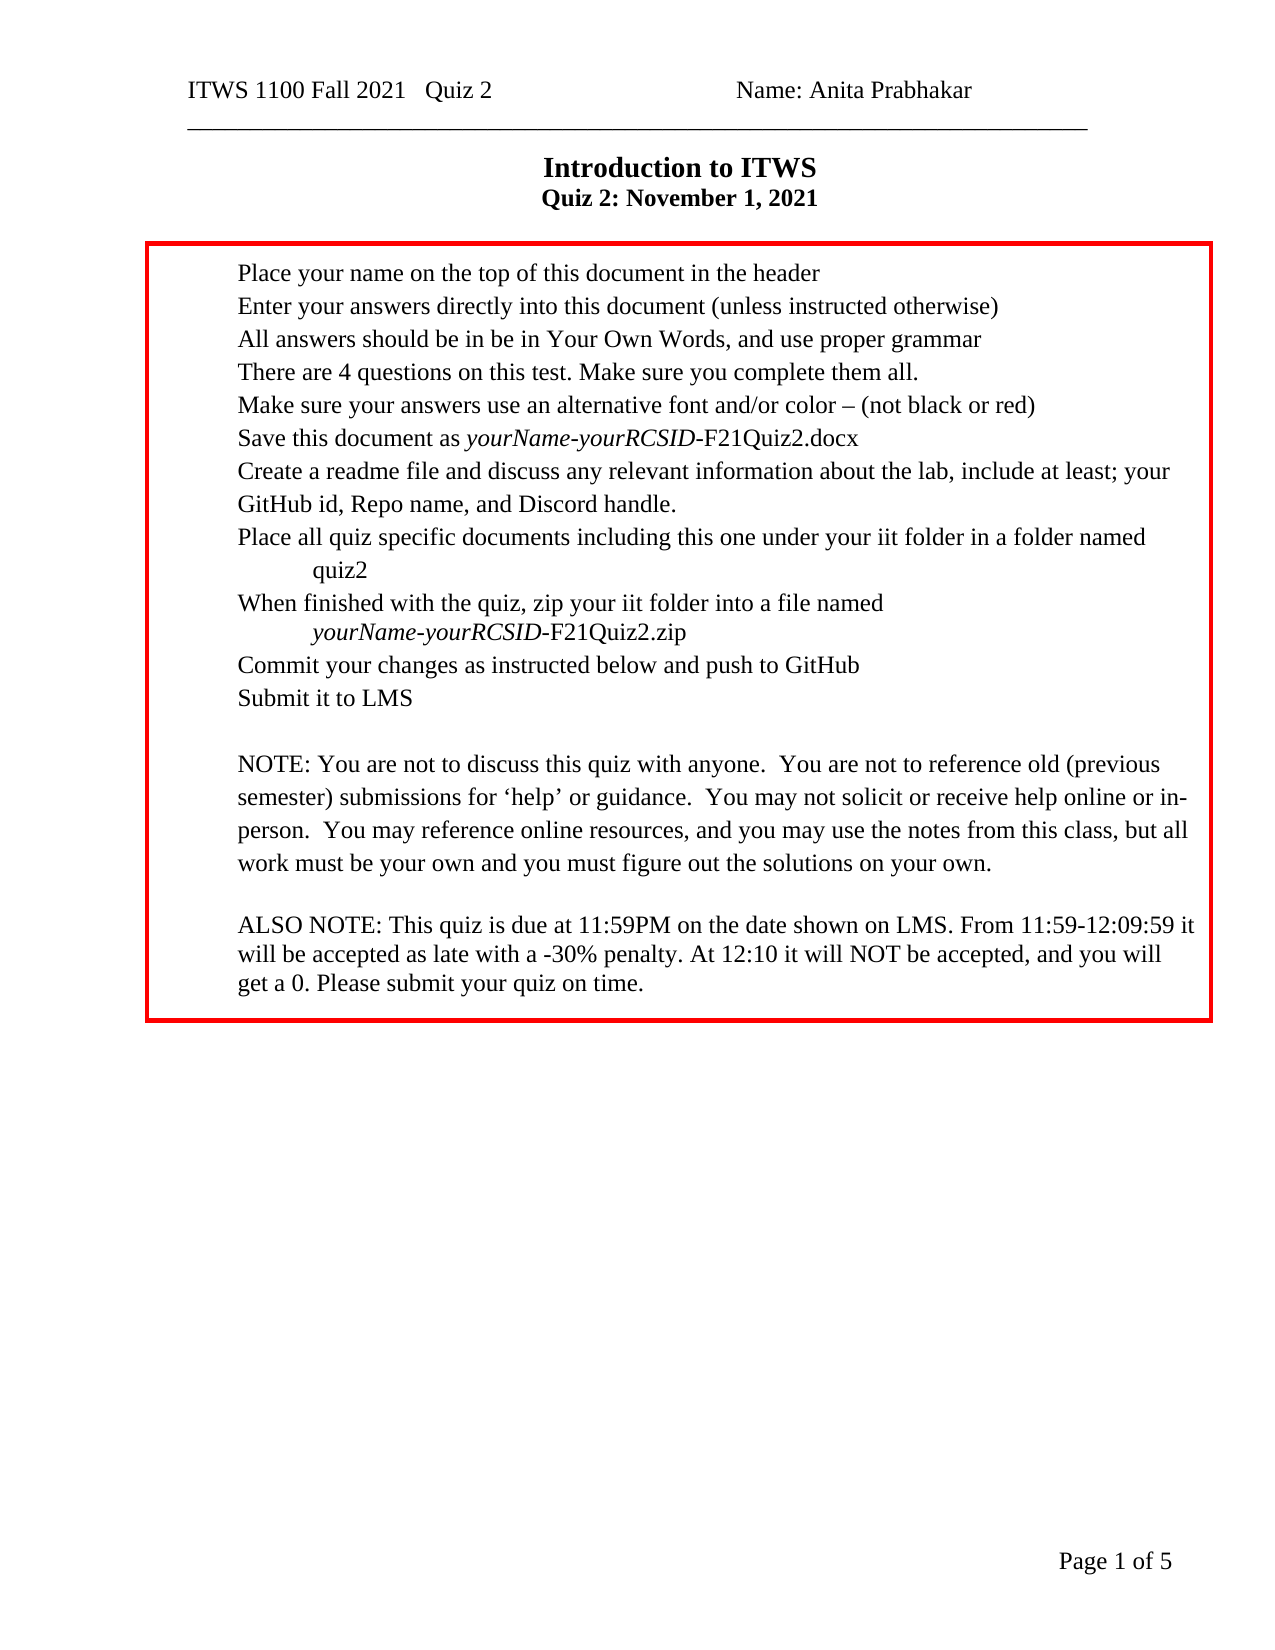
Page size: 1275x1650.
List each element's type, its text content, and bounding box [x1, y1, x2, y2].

title Introduction to ITWS [187, 150, 1172, 183]
title Quiz 2: November 1, 2021 [187, 183, 1172, 212]
